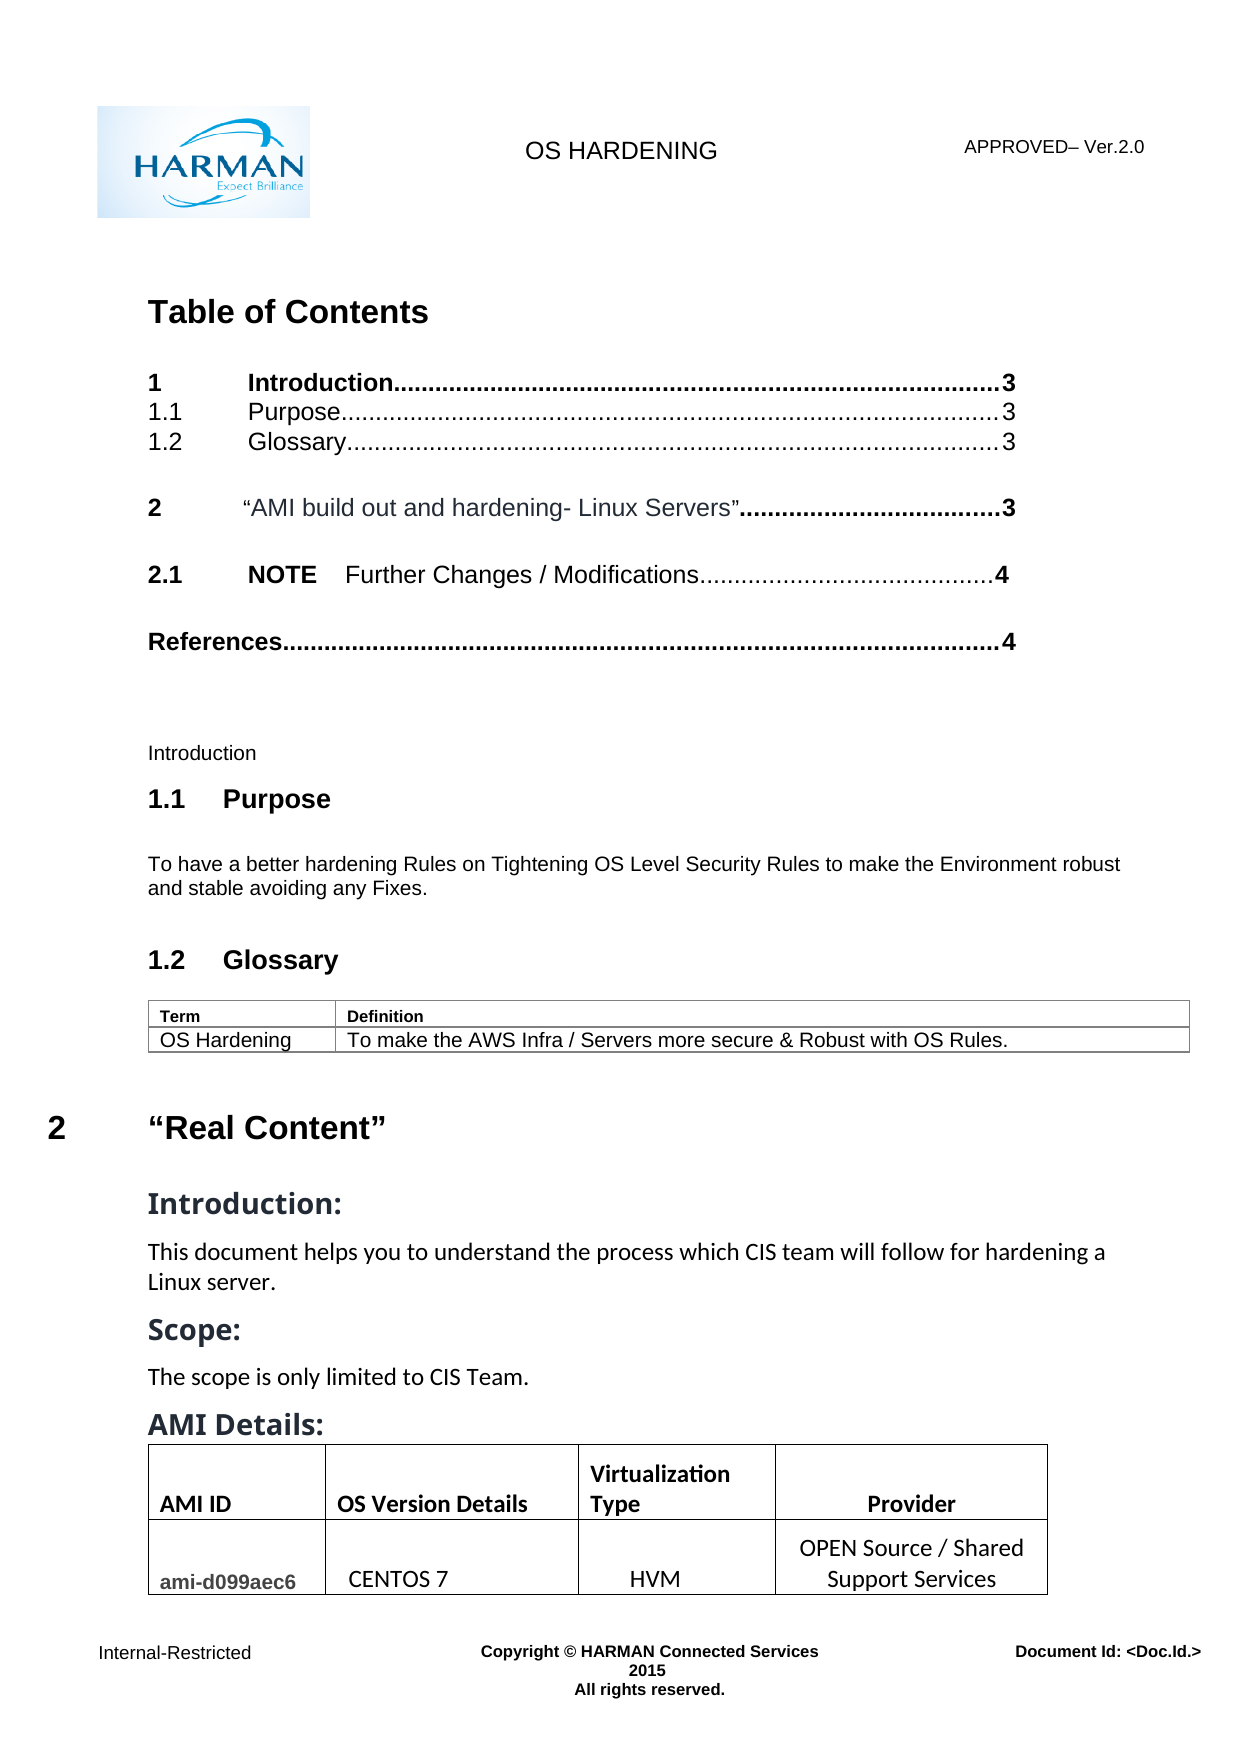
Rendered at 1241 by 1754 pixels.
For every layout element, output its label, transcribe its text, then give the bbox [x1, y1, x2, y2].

text This document helps you to understand the process which CIS team will follow for hardening a Linux server. [148, 1236, 1152, 1297]
subtitle “Real Content” [47, 1108, 1152, 1146]
text 2 “AMI build out and hardening- Linux Servers” 3 [148, 493, 1152, 522]
text References 4 [148, 626, 1152, 655]
table_header Definition [336, 1001, 1189, 1026]
subtitle Purpose [148, 783, 1152, 814]
text To have a better hardening Rules on Tightening OS Level Security Rules to make the Environment robust and stable avoiding any Fixes. [148, 852, 1152, 900]
table_header Virtualization Type [579, 1445, 775, 1519]
table_cell OPEN Source / Shared Support Services [776, 1520, 1047, 1593]
table_cell To make the AWS Infra / Servers more secure & Robust with OS Rules. [336, 1028, 1189, 1051]
table_header Term [149, 1001, 335, 1026]
table_header AMI ID [149, 1445, 325, 1519]
picture [97, 106, 310, 218]
text 2.1 NOTE Further Changes / Modifications 4 [148, 559, 1152, 588]
text 1.2 Glossary 3 [148, 426, 1152, 455]
table_header OS Version Details [326, 1445, 578, 1519]
table_cell OS Hardening [149, 1028, 335, 1051]
subtitle Glossary [148, 944, 1152, 975]
text Introduction: [148, 1184, 1152, 1223]
text 1.1 Purpose 3 [148, 397, 1152, 426]
text AMI Details: [148, 1404, 1152, 1444]
subtitle Table of Contents [148, 292, 1152, 330]
table_cell HVM [579, 1520, 775, 1593]
table_cell CENTOS 7 [326, 1520, 578, 1593]
text Introduction [148, 741, 1152, 764]
text Scope: [148, 1309, 1152, 1349]
text The scope is only limited to CIS Team. [148, 1362, 1152, 1392]
text 1 Introduction 3 [148, 368, 1152, 397]
table_header Provider [776, 1445, 1047, 1519]
table_cell ami-d099aec6 [149, 1520, 325, 1593]
